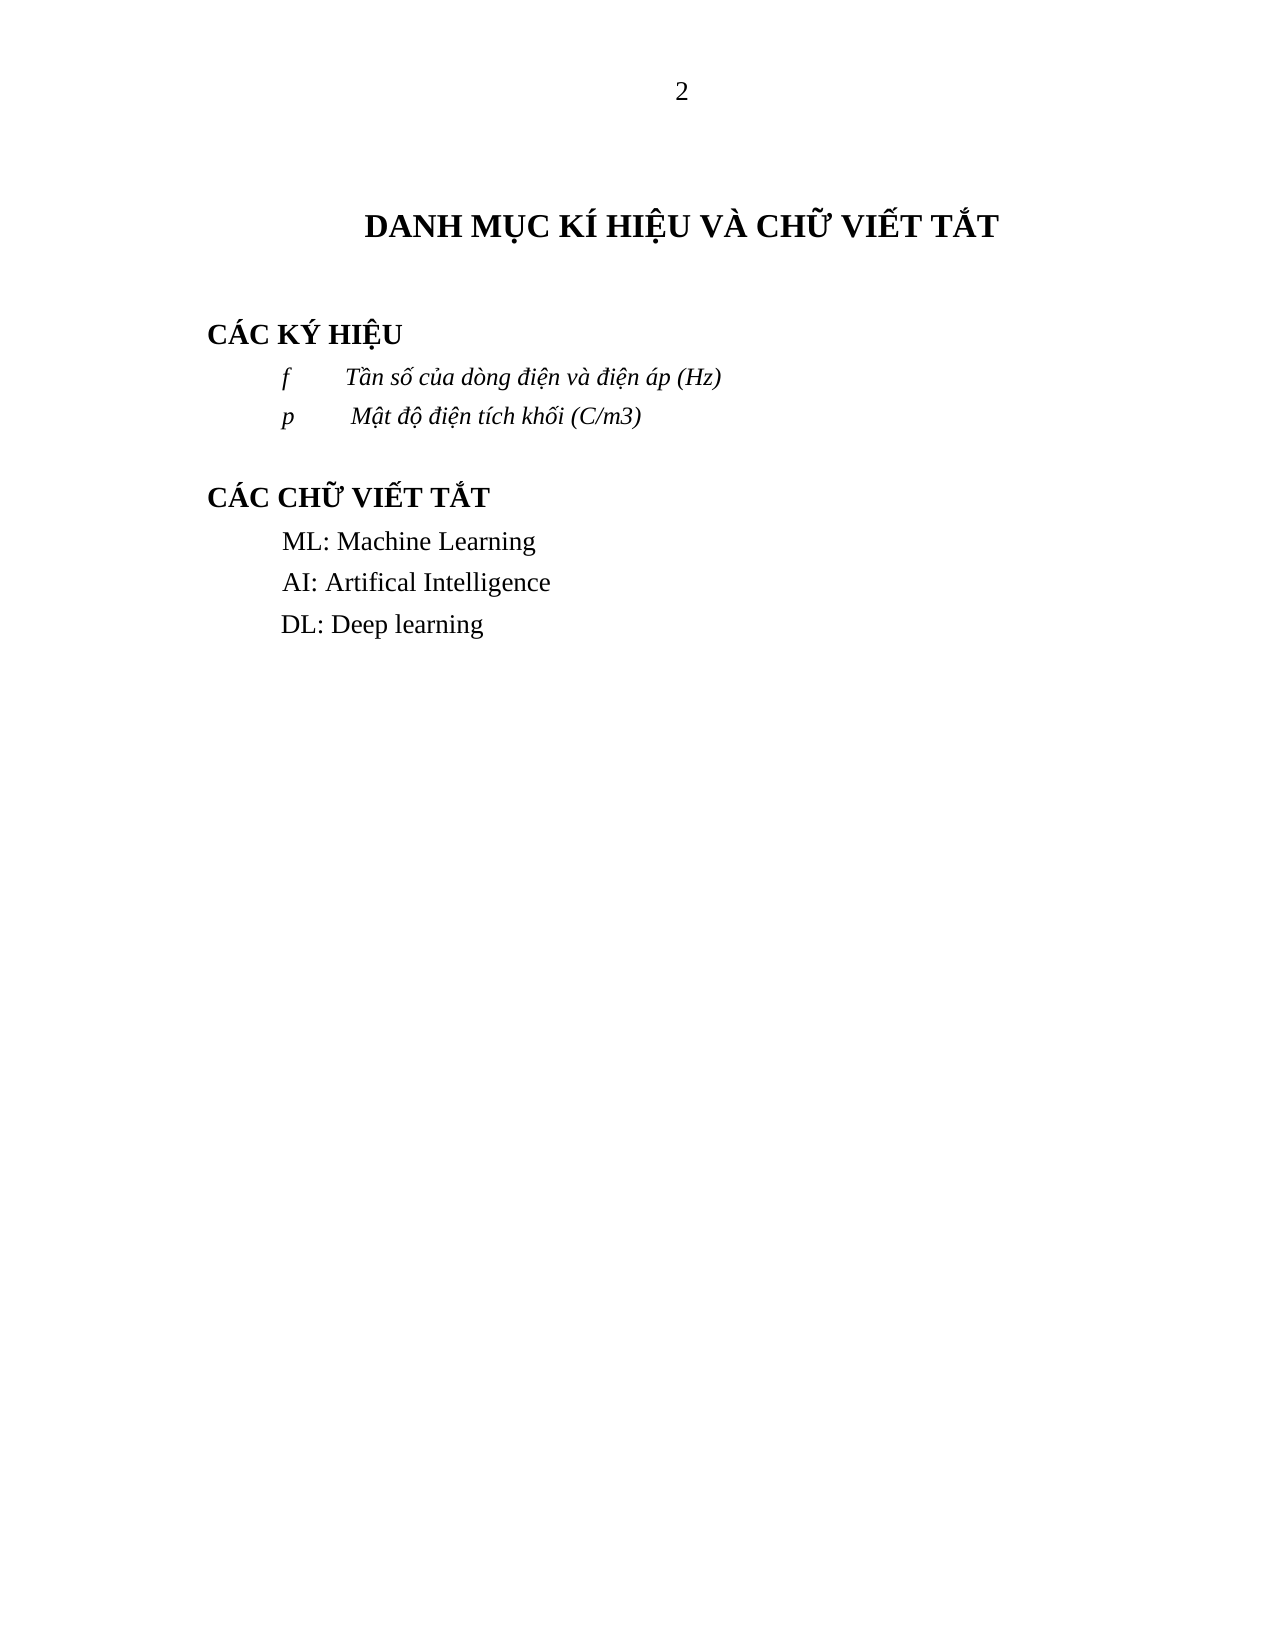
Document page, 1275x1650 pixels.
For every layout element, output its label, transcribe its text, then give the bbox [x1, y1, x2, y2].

text DANH MỤC KÍ HIỆU VÀ CHỮ VIẾT TẮT [207, 207, 1157, 245]
text AI: Artifical Intelligence [207, 567, 1157, 598]
text CÁC CHỮ VIẾT TẮT [207, 480, 1157, 513]
text p Mật độ điện tích khối (C/m3) [207, 401, 1157, 430]
text CÁC KÝ HIỆU [207, 317, 1157, 351]
text DL: Deep learning [207, 608, 1157, 640]
text f Tần số của dòng điện và điện áp (Hz) [207, 362, 1157, 391]
text ML: Machine Learning [207, 524, 1157, 556]
